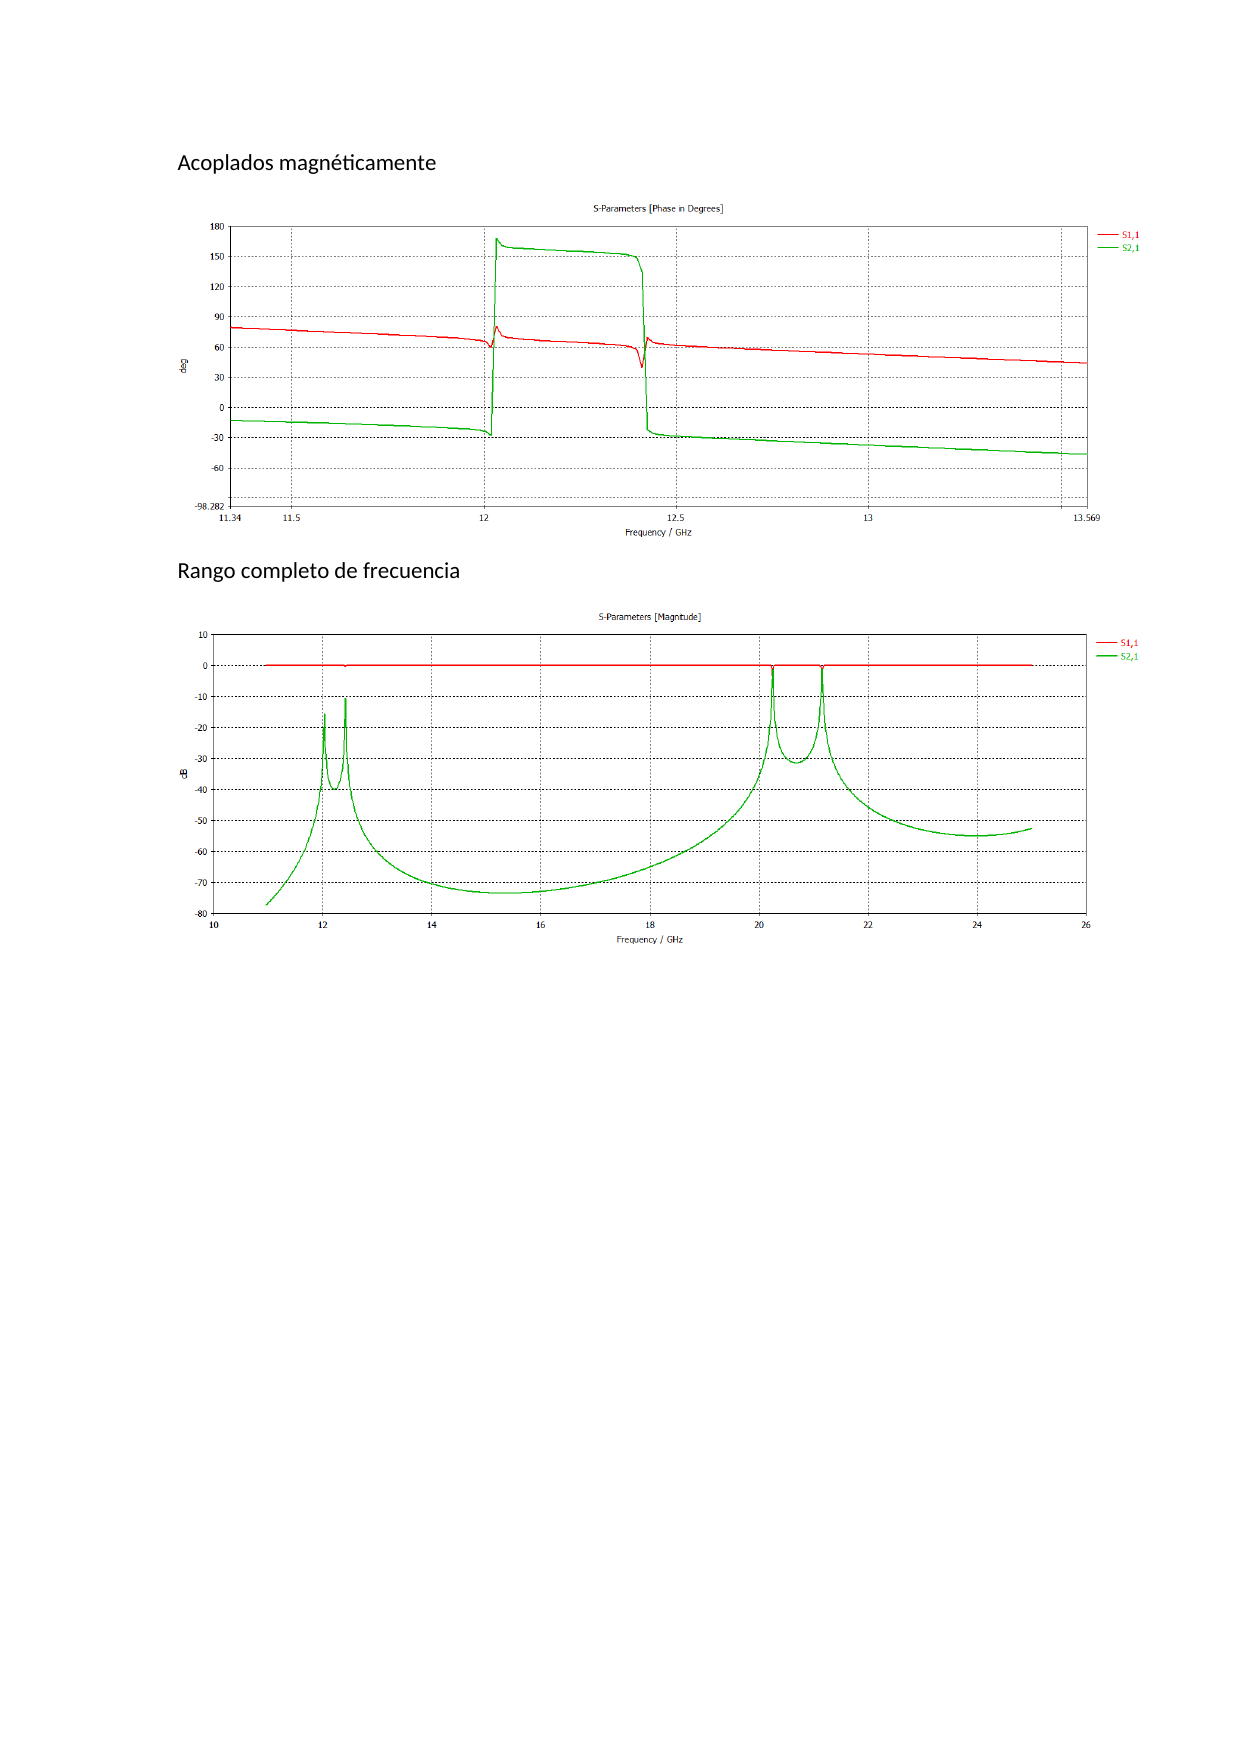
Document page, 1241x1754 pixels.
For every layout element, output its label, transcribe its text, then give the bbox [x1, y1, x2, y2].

picture [177, 194, 1144, 538]
text Acoplados magnéticamente [177, 148, 1063, 176]
picture [177, 603, 1141, 944]
text Rango completo de frecuencia [177, 556, 1063, 584]
